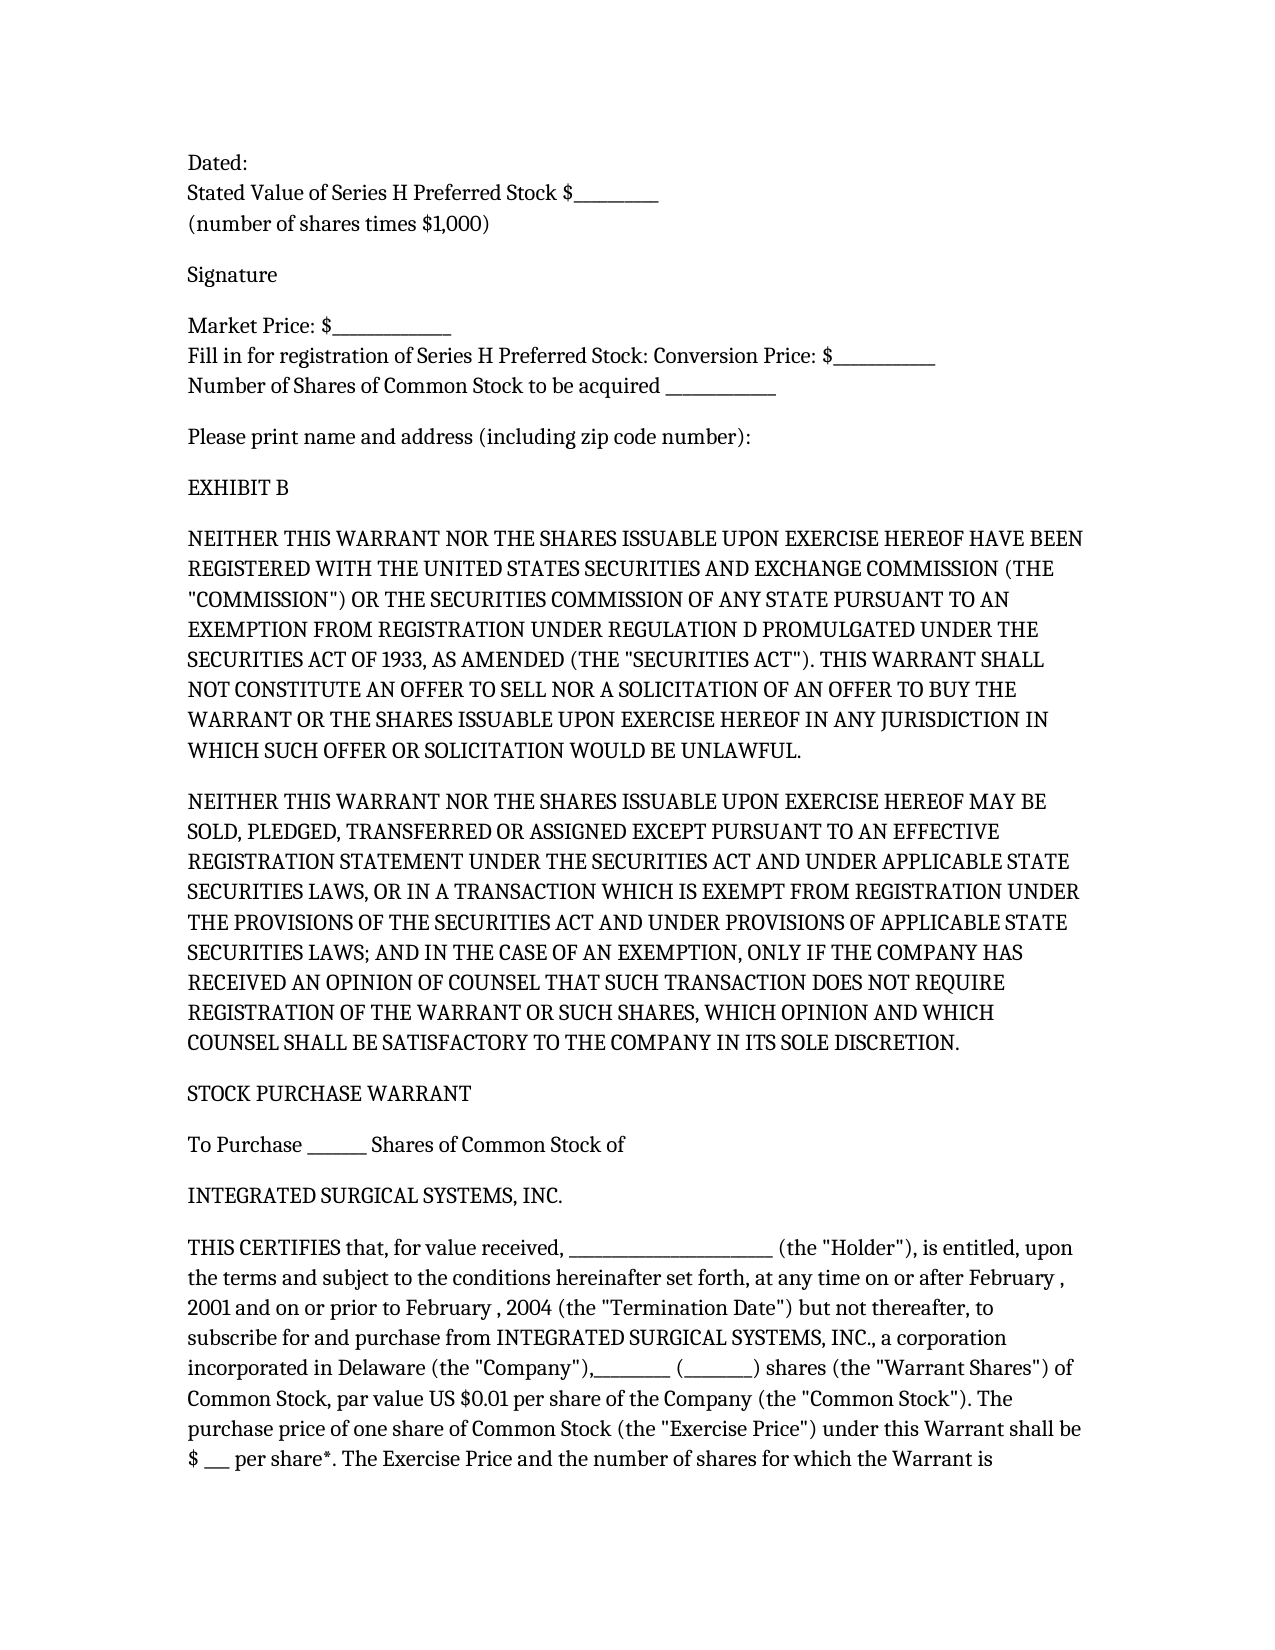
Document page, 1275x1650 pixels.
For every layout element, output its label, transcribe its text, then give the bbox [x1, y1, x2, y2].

text NEITHER THIS WARRANT NOR THE SHARES ISSUABLE UPON EXERCISE HEREOF HAVE BEEN REGISTERED WITH THE UNITED STATES SECURITIES AND EXCHANGE COMMISSION (THE "COMMISSION") OR THE SECURITIES COMMISSION OF ANY STATE PURSUANT TO AN EXEMPTION FROM REGISTRATION UNDER REGULATION D PROMULGATED UNDER THE SECURITIES ACT OF 1933, AS AMENDED (THE "SECURITIES ACT"). THIS WARRANT SHALL NOT CONSTITUTE AN OFFER TO SELL NOR A SOLICITATION OF AN OFFER TO BUY THE WARRANT OR THE SHARES ISSUABLE UPON EXERCISE HEREOF IN ANY JURISDICTION IN WHICH SUCH OFFER OR SOLICITATION WOULD BE UNLAWFUL. [187, 526, 1087, 764]
text To Purchase _______ Shares of Common Stock of [187, 1132, 1087, 1159]
text STOCK PURCHASE WARRANT [187, 1081, 1087, 1108]
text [187, 1234, 1087, 1472]
text Market Price: $______________ Fill in for registration of Series H Preferred Stock: Conversion Price: $____________ Number of Shares of Common Stock to be acquired _____________ [187, 312, 1087, 399]
text INTEGRATED SURGICAL SYSTEMS, INC. [187, 1183, 1087, 1210]
text Please print name and address (including zip code number): [187, 424, 1087, 450]
text Signature [187, 261, 1087, 288]
text EXHIBIT B [187, 475, 1087, 501]
text Dated: Stated Value of Series H Preferred Stock $__________ (number of shares times $1,000) [187, 150, 1087, 237]
text NEITHER THIS WARRANT NOR THE SHARES ISSUABLE UPON EXERCISE HEREOF MAY BE SOLD, PLEDGED, TRANSFERRED OR ASSIGNED EXCEPT PURSUANT TO AN EFFECTIVE REGISTRATION STATEMENT UNDER THE SECURITIES ACT AND UNDER APPLICABLE STATE SECURITIES LAWS, OR IN A TRANSACTION WHICH IS EXEMPT FROM REGISTRATION UNDER THE PROVISIONS OF THE SECURITIES ACT AND UNDER PROVISIONS OF APPLICABLE STATE SECURITIES LAWS; AND IN THE CASE OF AN EXEMPTION, ONLY IF THE COMPANY HAS RECEIVED AN OPINION OF COUNSEL THAT SUCH TRANSACTION DOES NOT REQUIRE REGISTRATION OF THE WARRANT OR SUCH SHARES, WHICH OPINION AND WHICH COUNSEL SHALL BE SATISFACTORY TO THE COMPANY IN ITS SOLE DISCRETION. [187, 788, 1087, 1057]
